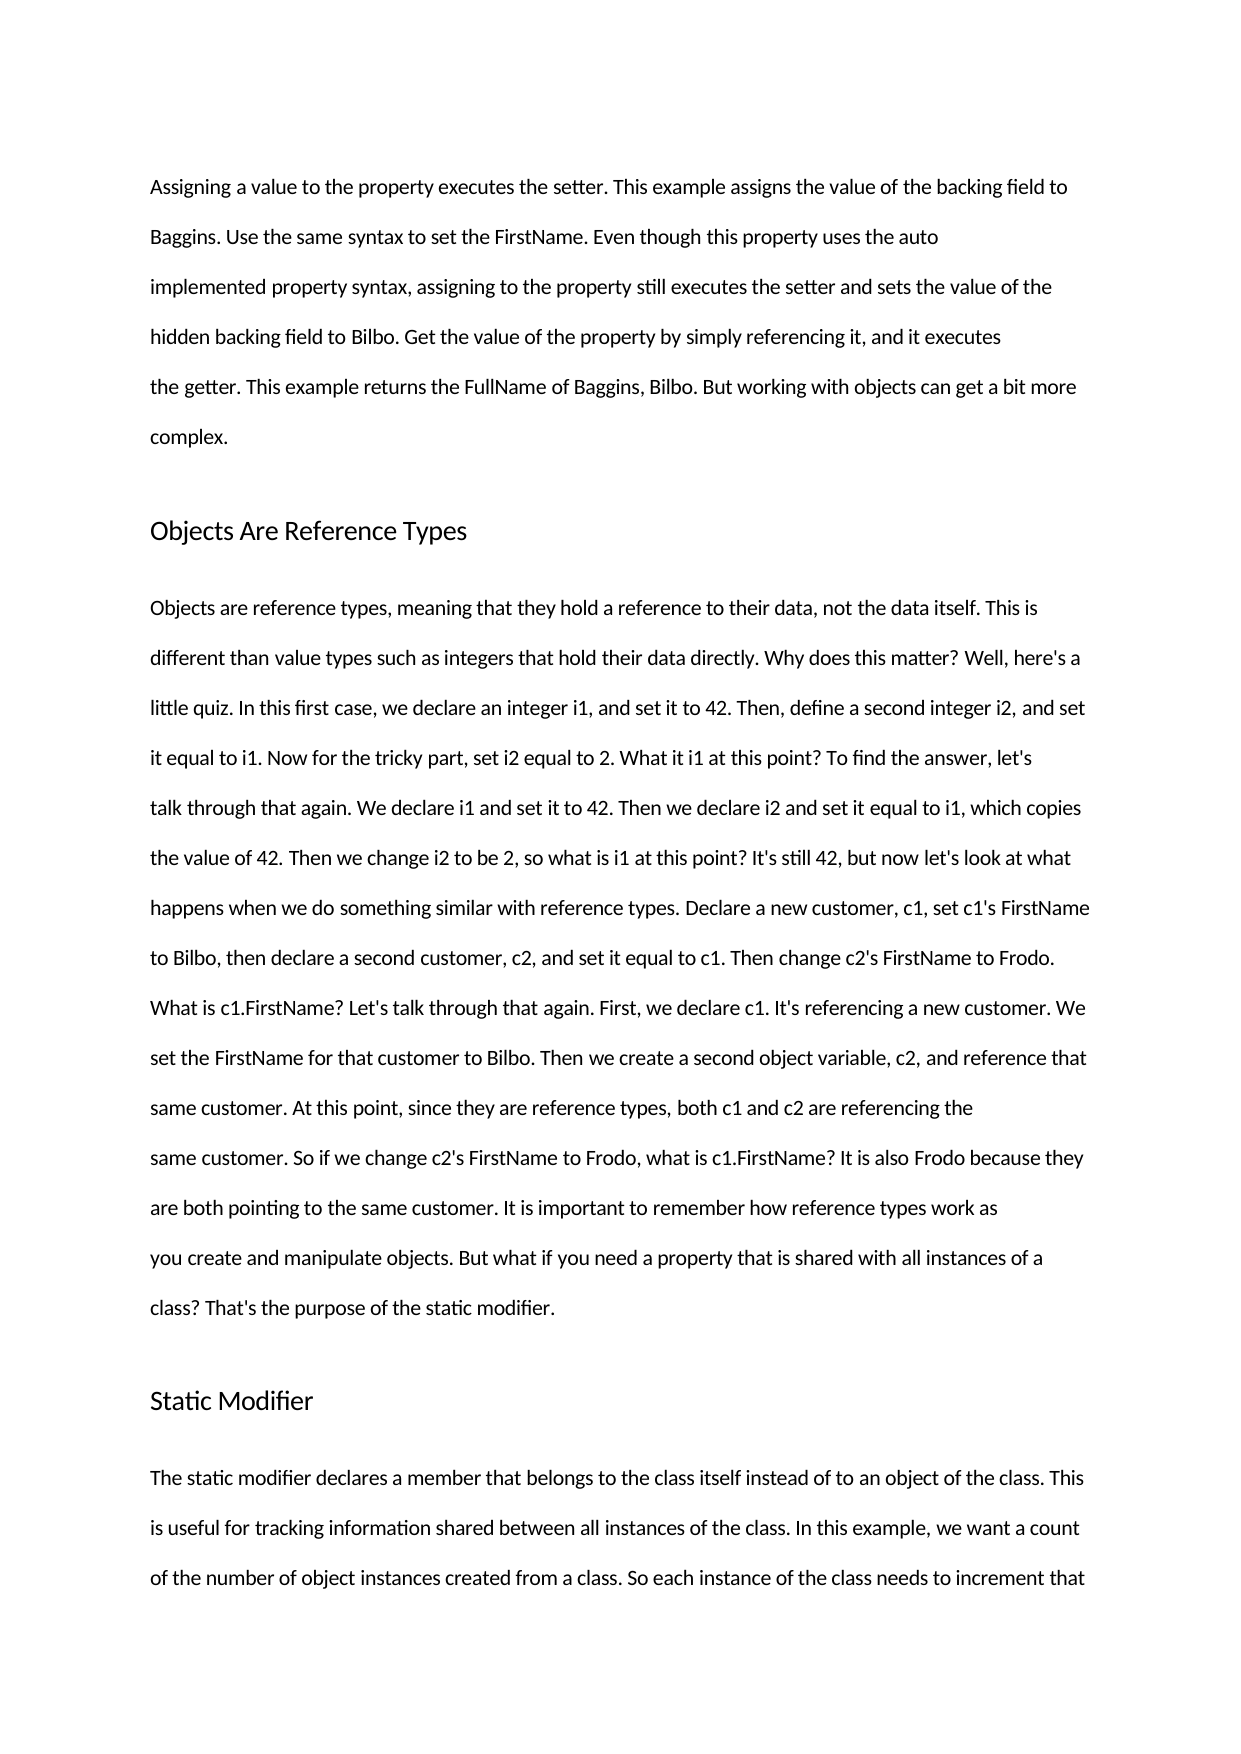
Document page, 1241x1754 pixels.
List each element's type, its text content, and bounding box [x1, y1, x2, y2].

text Static Modifier [150, 1383, 1090, 1417]
text Objects are reference types, meaning that they hold a reference to their data, not the data itself. This is different than value types such as integers that hold their data directly. Why does this matter? Well, here's a little quiz. In this first case, we declare an integer i1, and set it to 42. Then, define a second integer i2, and set it equal to i1. Now for the tricky part, set i2 equal to 2. What it i1 at this point? To find the answer, let's talk through that again. We declare i1 and set it to 42. Then we declare i2 and set it equal to i1, which copies the value of 42. Then we change i2 to be 2, so what is i1 at this point? It's still 42, but now let's look at what happens when we do something similar with reference types. Declare a new customer, c1, set c1's FirstName to Bilbo, then declare a second customer, c2, and set it equal to c1. Then change c2's FirstName to Frodo. What is c1.FirstName? Let's talk through that again. First, we declare c1. It's referencing a new customer. We set the FirstName for that customer to Bilbo. Then we create a second object variable, c2, and reference that same customer. At this point, since they are reference types, both c1 and c2 are referencing the same customer. So if we change c2's FirstName to Frodo, what is c1.FirstName? It is also Frodo because they are both pointing to the same customer. It is important to remember how reference types work as you create and manipulate objects. But what if you need a property that is shared with all instances of a class? That's the purpose of the static modifier. [150, 570, 1090, 1320]
text Objects Are Reference Types [150, 512, 1090, 547]
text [150, 1441, 1090, 1591]
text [150, 150, 1090, 450]
